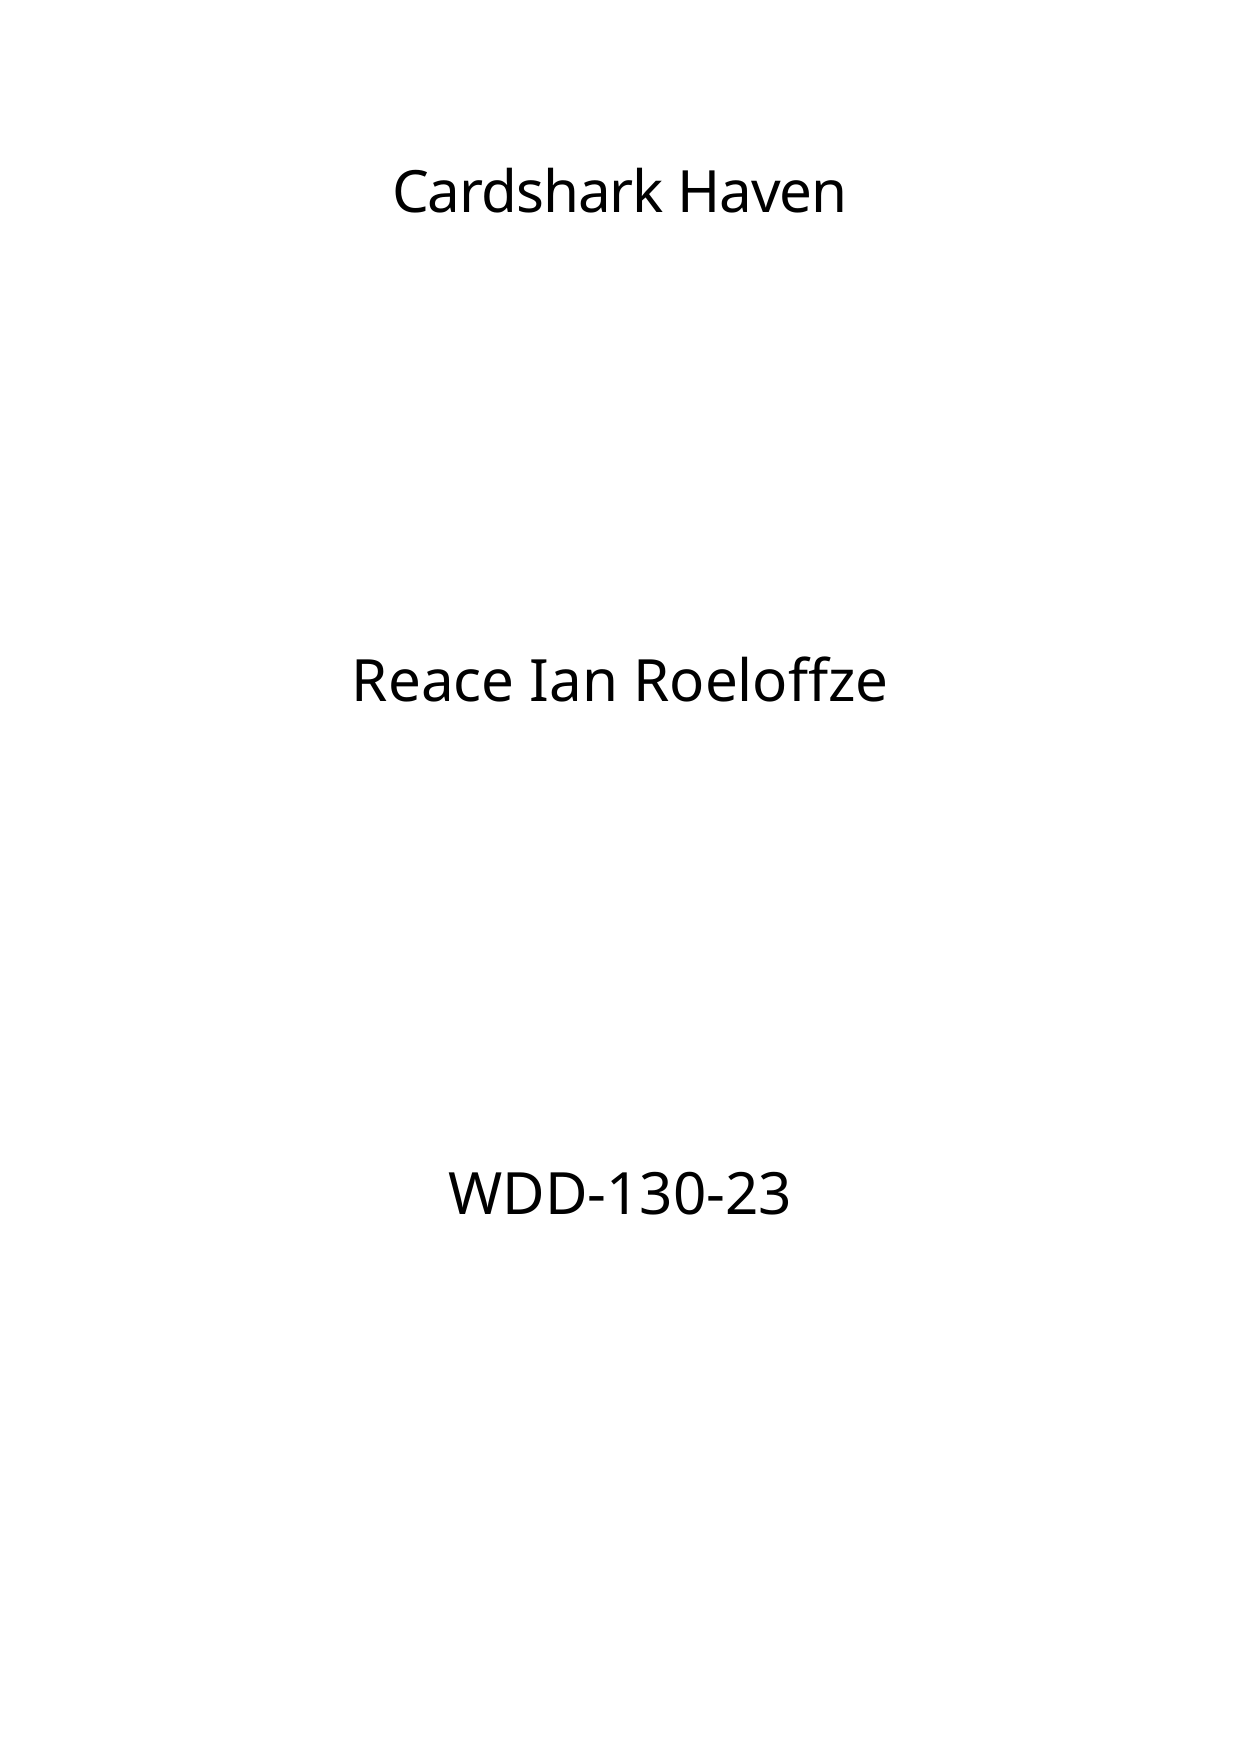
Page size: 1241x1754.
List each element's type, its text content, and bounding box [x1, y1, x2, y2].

text Reace Ian Roeloffze [150, 639, 1090, 719]
title Cardshark Haven [150, 150, 1090, 229]
text WDD-130-23 [150, 1152, 1090, 1231]
